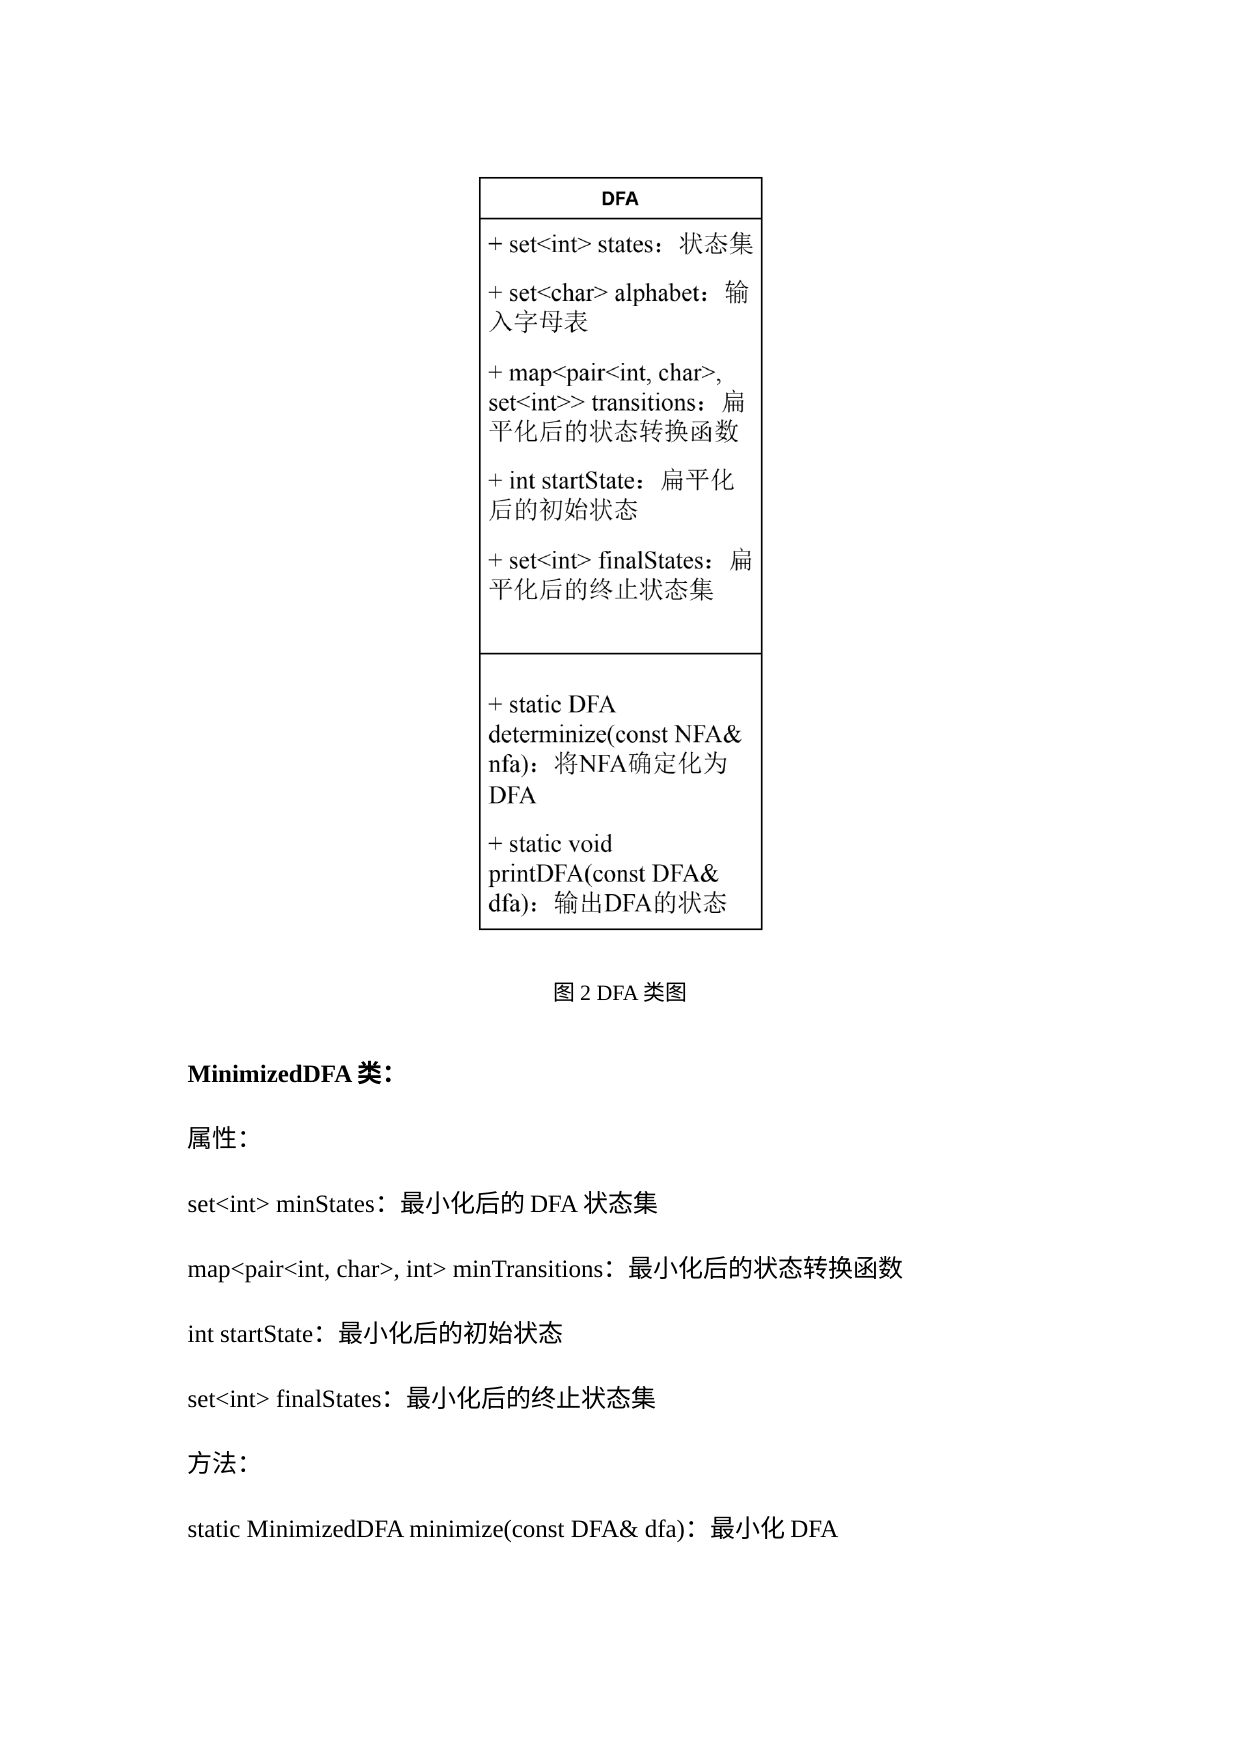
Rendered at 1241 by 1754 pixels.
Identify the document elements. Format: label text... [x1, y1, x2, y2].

text int startState：最小化后的初始状态 [187, 1299, 1053, 1364]
text set<int> finalStates：最小化后的终止状态集 [187, 1364, 1053, 1429]
picture [463, 162, 778, 950]
text 属性： [187, 1104, 1053, 1169]
text 方法： [187, 1429, 1053, 1494]
text map<pair<int, char>, int> minTransitions：最小化后的状态转换函数 [187, 1234, 1053, 1299]
text MinimizedDFA 类： [187, 1039, 1053, 1104]
text static MinimizedDFA minimize(const DFA& dfa)：最小化DFA [187, 1494, 1053, 1559]
text set<int> minStates：最小化后的DFA状态集 [187, 1169, 1053, 1234]
text 图2 DFA类图 [187, 974, 1053, 1007]
